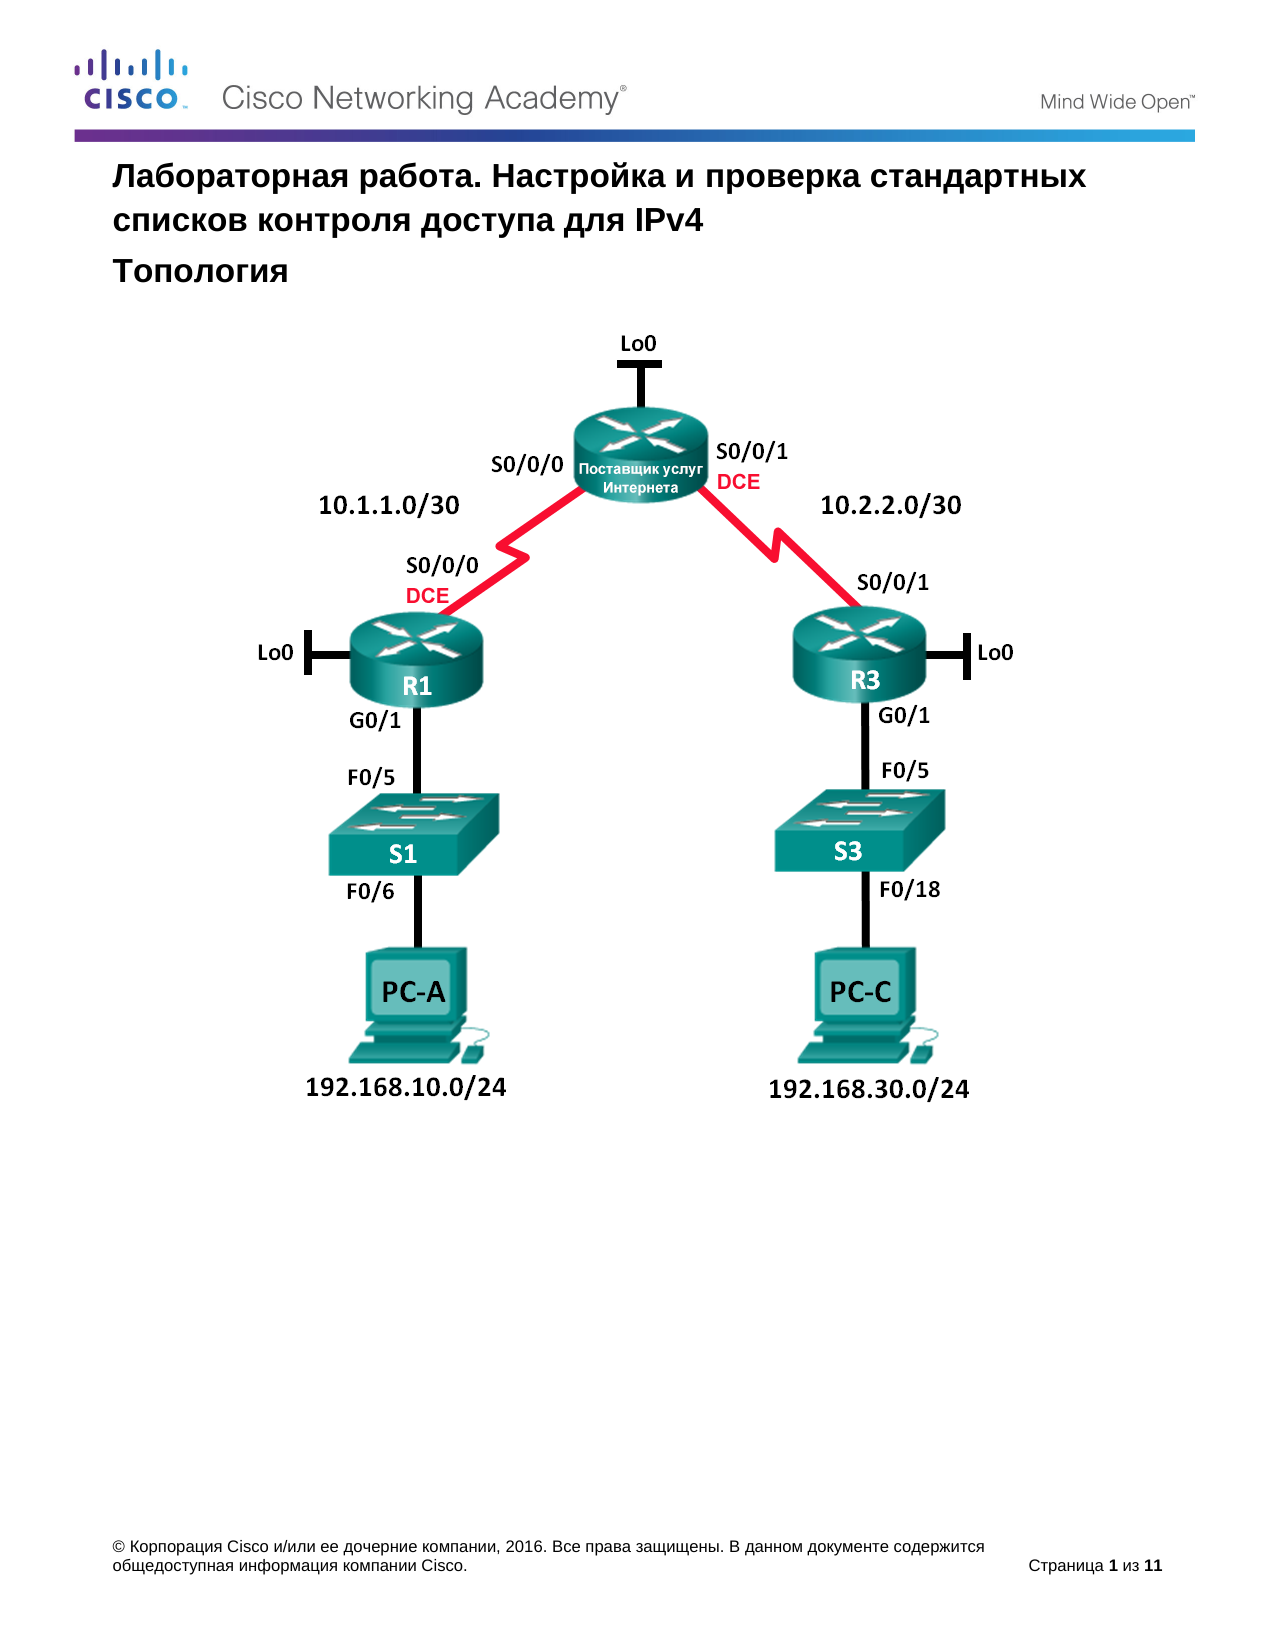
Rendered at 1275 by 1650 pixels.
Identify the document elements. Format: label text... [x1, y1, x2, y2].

title Топология [112, 251, 1162, 289]
picture [0, 30, 1273, 142]
picture [241, 320, 1034, 1115]
title Лабораторная работа. Настройка и проверка стандартных списков контроля доступа для IPv4 [112, 156, 1162, 239]
